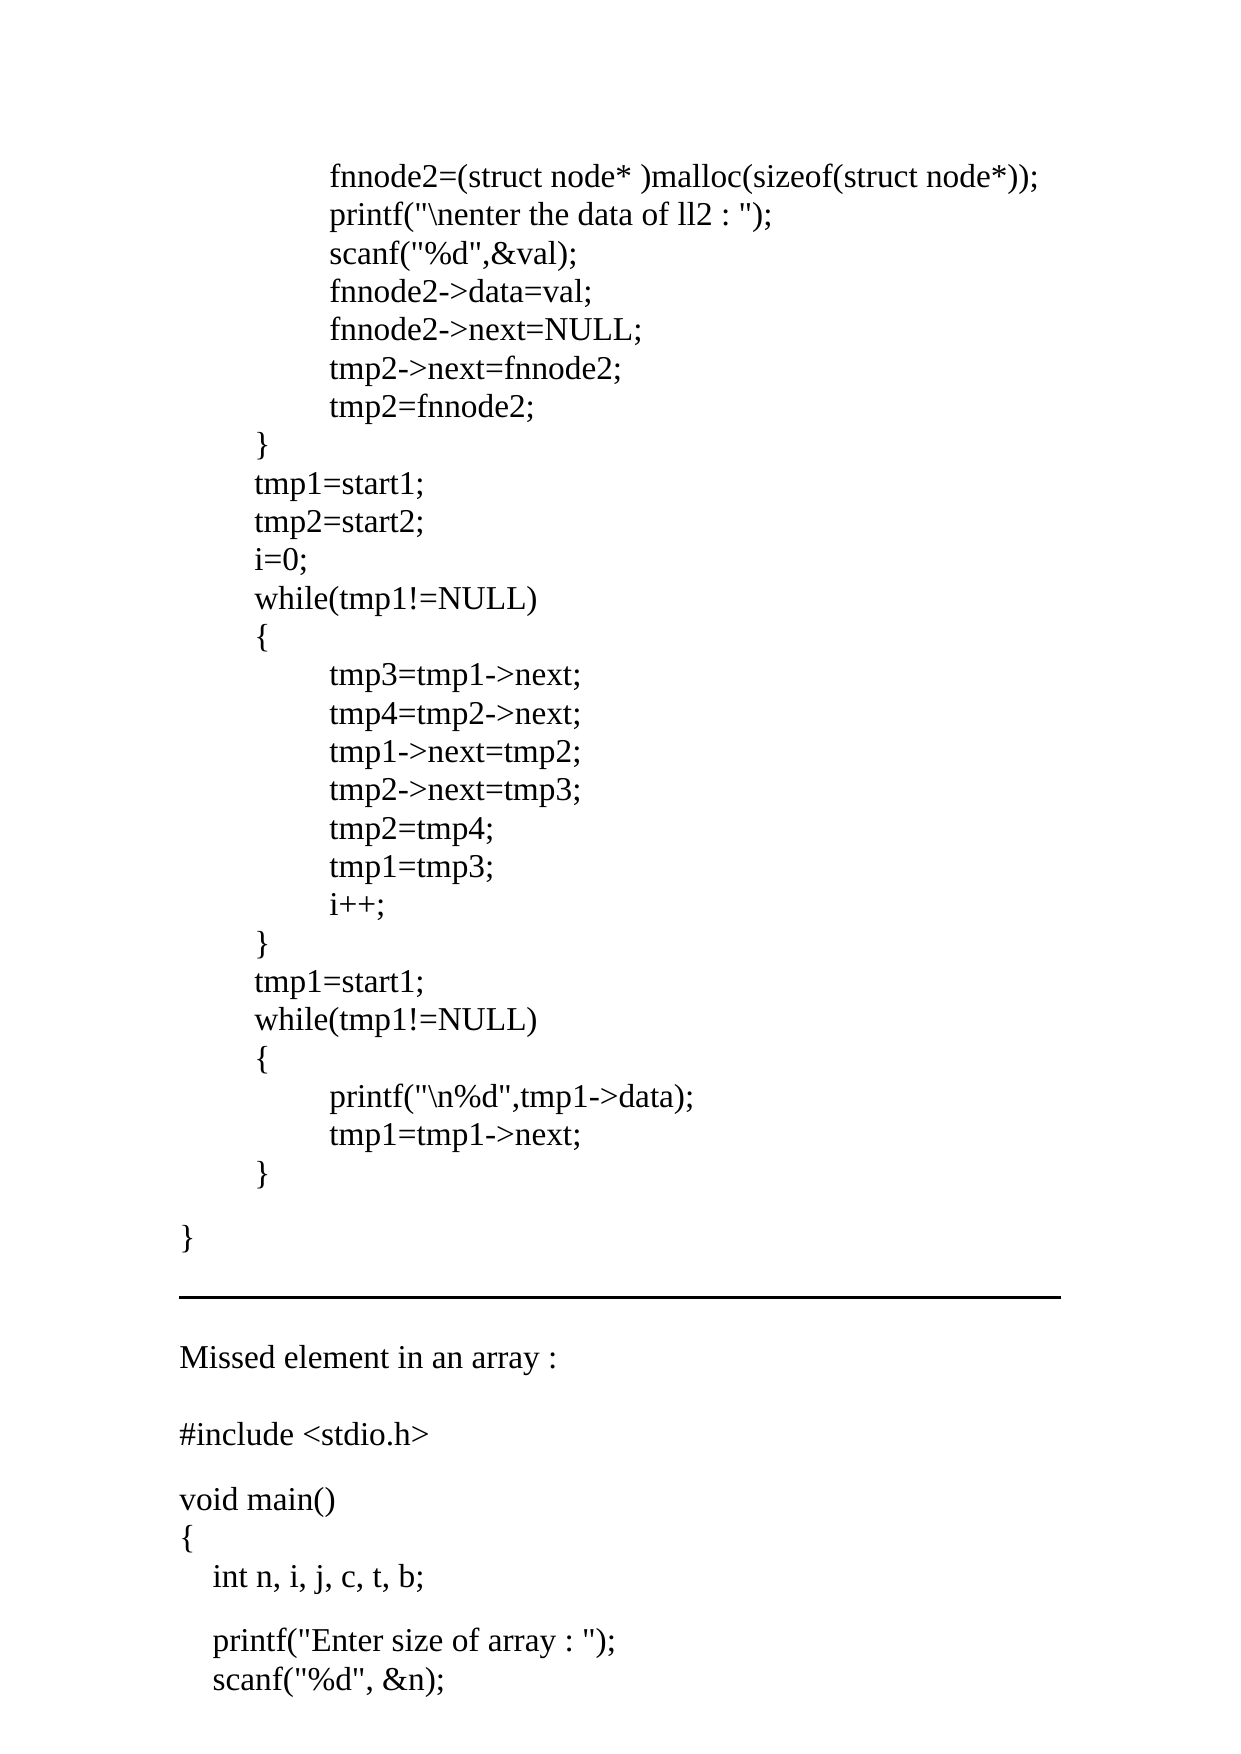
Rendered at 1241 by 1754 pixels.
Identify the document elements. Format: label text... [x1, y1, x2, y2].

text i=0; [179, 539, 1061, 578]
text tmp1->next=tmp2; [179, 731, 1061, 769]
text tmp3=tmp1->next; [179, 654, 1061, 693]
text #include <stdio.h> [179, 1414, 1061, 1453]
text { [179, 1517, 1061, 1556]
text tmp2=fnnode2; [179, 386, 1061, 424]
text tmp2=tmp4; [179, 808, 1061, 846]
text fnnode2->data=val; [179, 271, 1061, 309]
text tmp1=tmp3; [179, 846, 1061, 884]
text tmp1=start1; [179, 463, 1061, 501]
text fnnode2=(struct node* )malloc(sizeof(struct node*)); [179, 156, 1061, 194]
text printf("Enter size of array : "); [179, 1621, 1061, 1659]
text tmp1=tmp1->next; [179, 1114, 1061, 1153]
text tmp2->next=fnnode2; [179, 348, 1061, 386]
text tmp2->next=tmp3; [179, 769, 1061, 808]
text tmp2=start2; [179, 501, 1061, 539]
text tmp1=start1; [179, 961, 1061, 999]
text tmp4=tmp2->next; [179, 693, 1061, 731]
text fnnode2->next=NULL; [179, 309, 1061, 348]
text while(tmp1!=NULL) [179, 999, 1061, 1038]
text printf("\nenter the data of ll2 : "); [179, 194, 1061, 233]
text } [179, 1153, 1061, 1191]
text } [179, 424, 1061, 463]
text } [179, 923, 1061, 961]
text scanf("%d", &n); [179, 1659, 1061, 1697]
text printf("\n%d",tmp1->data); [179, 1076, 1061, 1114]
text scanf("%d",&val); [179, 233, 1061, 271]
text void main() [179, 1479, 1061, 1517]
text while(tmp1!=NULL) [179, 578, 1061, 616]
text } [179, 1218, 1061, 1256]
text { [179, 1038, 1061, 1076]
text Missed element in an array : [179, 1338, 1061, 1376]
text int n, i, j, c, t, b; [179, 1556, 1061, 1594]
text { [179, 616, 1061, 654]
text i++; [179, 884, 1061, 923]
